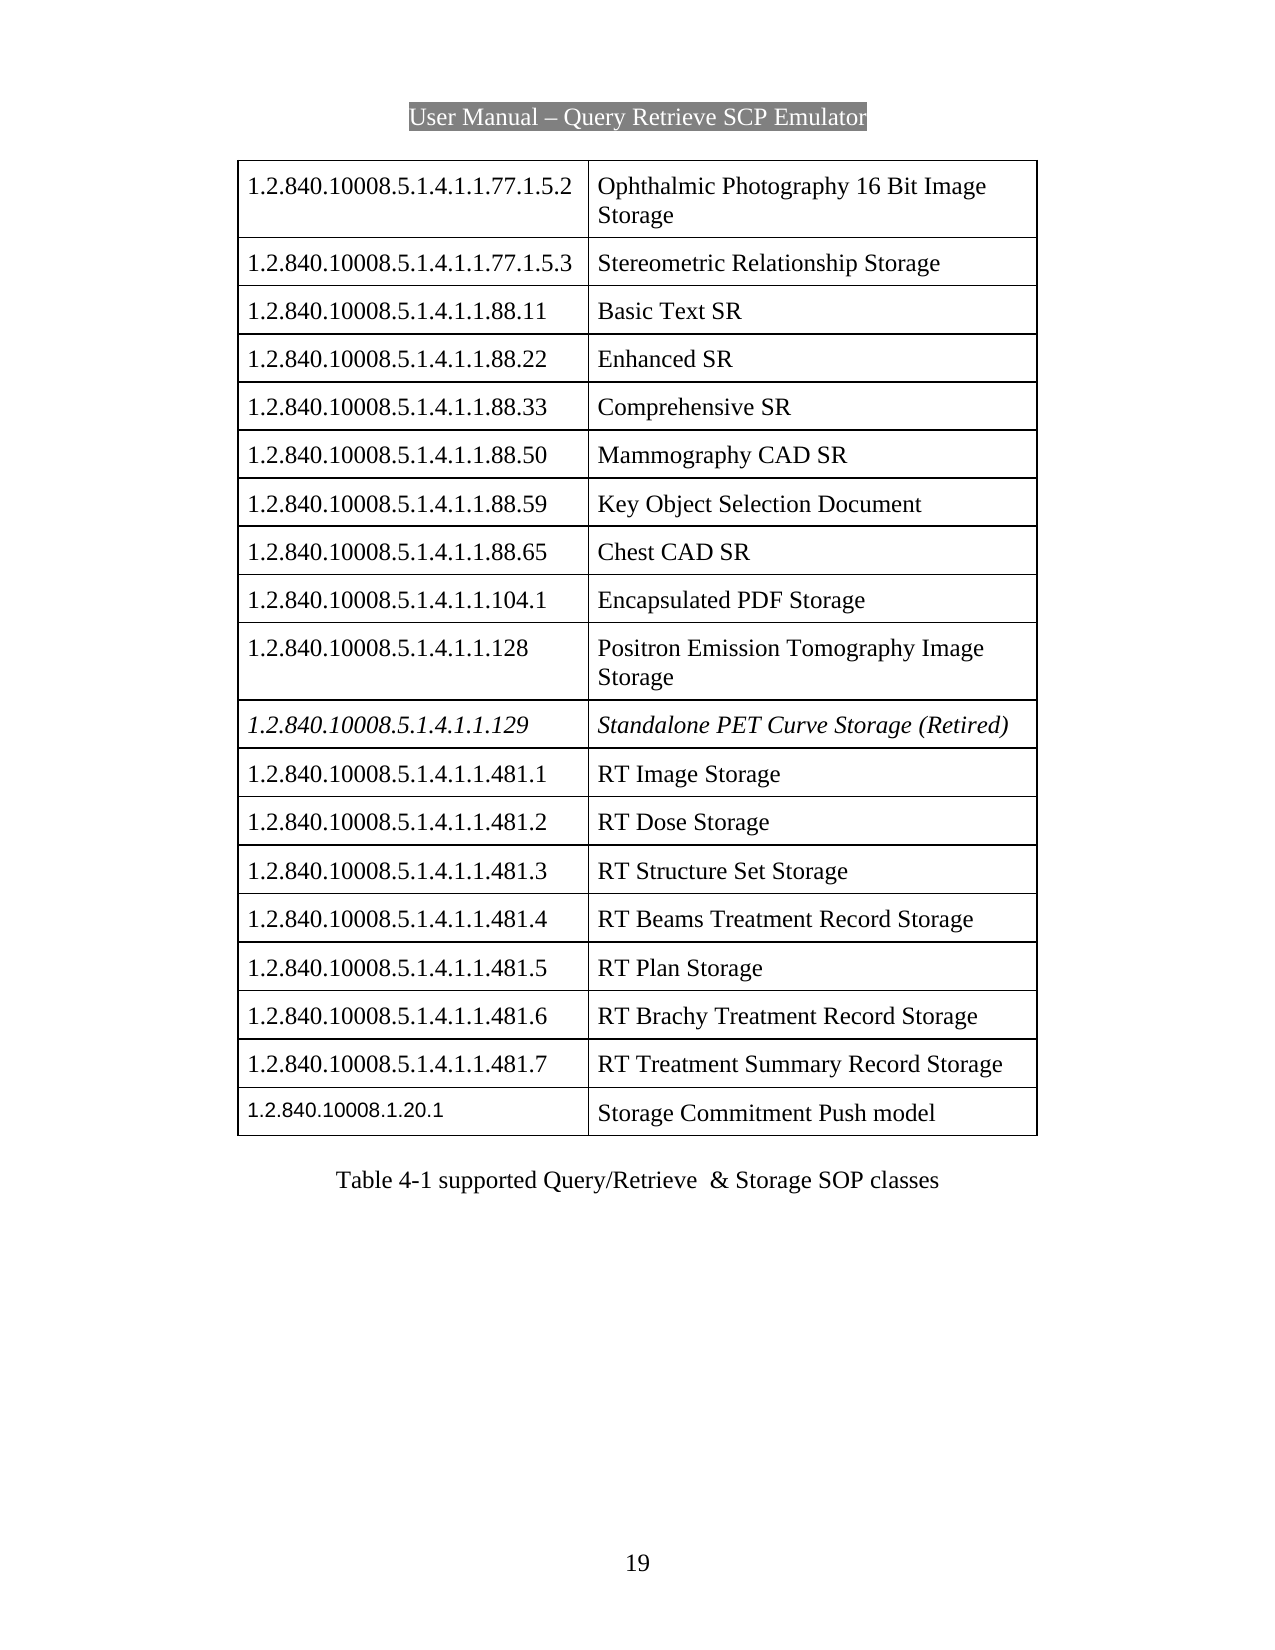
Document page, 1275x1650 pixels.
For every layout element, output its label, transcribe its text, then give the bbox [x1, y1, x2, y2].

table_cell 1.2.840.10008.5.1.4.1.1.481.2 [239, 797, 588, 844]
table_cell 1.2.840.10008.5.1.4.1.1.88.65 [239, 527, 588, 573]
table_cell Enhanced SR [589, 335, 1036, 381]
table_cell Standalone PET Curve Storage (Retired) [589, 701, 1036, 747]
table_cell Encapsulated PDF Storage [589, 575, 1036, 622]
table_cell RT Treatment Summary Record Storage [589, 1040, 1036, 1086]
table_cell Basic Text SR [589, 286, 1036, 333]
table_cell 1.2.840.10008.5.1.4.1.1.481.1 [239, 749, 588, 796]
table_cell 1.2.840.10008.5.1.4.1.1.88.33 [239, 383, 588, 429]
table_cell RT Structure Set Storage [589, 846, 1036, 893]
table_cell Positron Emission Tomography Image Storage [589, 623, 1036, 699]
table_cell 1.2.840.10008.5.1.4.1.1.129 [239, 701, 588, 747]
table_cell RT Plan Storage [589, 943, 1036, 989]
table_cell 1.2.840.10008.5.1.4.1.1.481.4 [239, 894, 588, 941]
table_cell 1.2.840.10008.5.1.4.1.1.481.3 [239, 846, 588, 893]
table_cell 1.2.840.10008.5.1.4.1.1.77.1.5.3 [239, 238, 588, 285]
table_cell RT Beams Treatment Record Storage [589, 894, 1036, 941]
table_cell Stereometric Relationship Storage [589, 238, 1036, 285]
table_cell Storage Commitment Push model [589, 1088, 1036, 1135]
table_cell 1.2.840.10008.5.1.4.1.1.77.1.5.2 [239, 161, 588, 237]
table_cell RT Brachy Treatment Record Storage [589, 991, 1036, 1038]
text Table 4-1 supported Query/Retrieve & Storage SOP classes [187, 1165, 1087, 1194]
table_cell 1.2.840.10008.1.20.1 [239, 1088, 588, 1135]
table_cell Key Object Selection Document [589, 479, 1036, 525]
table_cell Comprehensive SR [589, 383, 1036, 429]
table_cell 1.2.840.10008.5.1.4.1.1.481.6 [239, 991, 588, 1038]
table_cell Mammography CAD SR [589, 431, 1036, 477]
table_cell 1.2.840.10008.5.1.4.1.1.88.50 [239, 431, 588, 477]
table_cell 1.2.840.10008.5.1.4.1.1.128 [239, 623, 588, 699]
table_cell 1.2.840.10008.5.1.4.1.1.88.11 [239, 286, 588, 333]
table_cell RT Image Storage [589, 749, 1036, 796]
table_cell 1.2.840.10008.5.1.4.1.1.481.7 [239, 1040, 588, 1086]
table_cell 1.2.840.10008.5.1.4.1.1.481.5 [239, 943, 588, 989]
table_cell 1.2.840.10008.5.1.4.1.1.88.22 [239, 335, 588, 381]
table_cell 1.2.840.10008.5.1.4.1.1.88.59 [239, 479, 588, 525]
table_cell Chest CAD SR [589, 527, 1036, 573]
table_cell RT Dose Storage [589, 797, 1036, 844]
table_cell Ophthalmic Photography 16 Bit Image Storage [589, 161, 1036, 237]
table_cell 1.2.840.10008.5.1.4.1.1.104.1 [239, 575, 588, 622]
